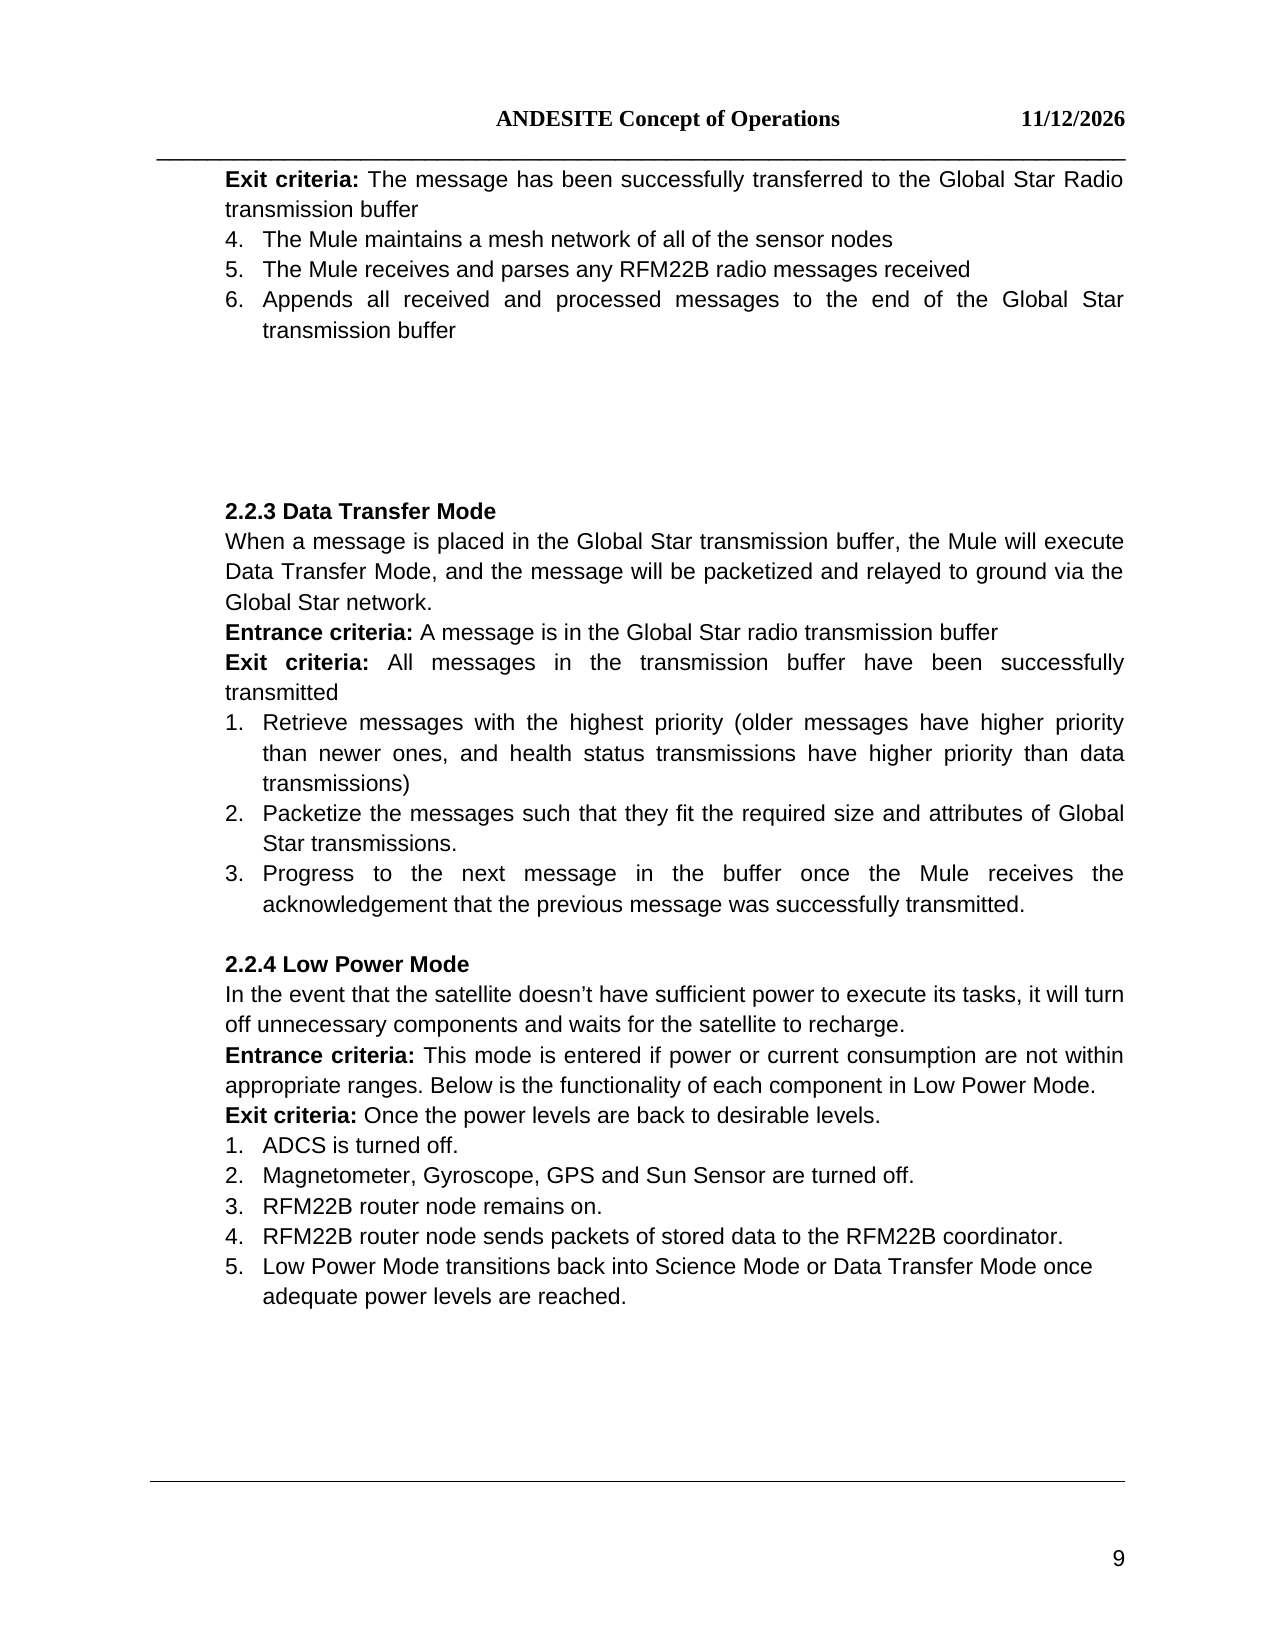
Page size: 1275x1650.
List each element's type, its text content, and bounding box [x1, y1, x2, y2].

text Exit criteria: Once the power levels are back to desirable levels. [225, 1102, 1125, 1128]
list Packetize the messages such that they fit the required size and attributes of Global Star transmissions. [225, 800, 1125, 857]
text When a message is placed in the Global Star transmission buffer, the Mule will execute Data Transfer Mode, and the message will be packetized and relayed to ground via the Global Star network. [225, 528, 1125, 615]
list Progress to the next message in the buffer once the Mule receives the acknowledgement that the previous message was successfully transmitted. [225, 860, 1125, 917]
list The Mule receives and parses any RFM22B radio messages received [225, 256, 1125, 283]
text Entrance criteria: This mode is entered if power or current consumption are not within appropriate ranges. Below is the functionality of each component in Low Power Mode. [225, 1042, 1125, 1098]
text Entrance criteria: A message is in the Global Star radio transmission buffer [225, 619, 1125, 645]
list Low Power Mode transitions back into Science Mode or Data Transfer Mode once adequate power levels are reached. [225, 1253, 1125, 1310]
text In the event that the satellite doesn’t have sufficient power to execute its tasks, it will turn off unnecessary components and waits for the satellite to recharge. [225, 981, 1125, 1038]
list RFM22B router node remains on. [225, 1193, 1125, 1219]
text 2.2.3 Data Transfer Mode [150, 498, 1125, 524]
list RFM22B router node sends packets of stored data to the RFM22B coordinator. [225, 1223, 1125, 1249]
list Magnetometer, Gyroscope, GPS and Sun Sensor are turned off. [225, 1162, 1125, 1189]
list The Mule maintains a mesh network of all of the sensor nodes [225, 226, 1125, 252]
text Exit criteria: All messages in the transmission buffer have been successfully transmitted [225, 649, 1125, 706]
list Retrieve messages with the highest priority (older messages have higher priority than newer ones, and health status transmissions have higher priority than data transmissions) [225, 709, 1125, 796]
list ADCS is turned off. [225, 1132, 1125, 1159]
text 2.2.4 Low Power Mode [150, 951, 1125, 977]
text Exit criteria: The message has been successfully transferred to the Global Star Radio transmission buffer [225, 166, 1125, 222]
list Appends all received and processed messages to the end of the Global Star transmission buffer [225, 286, 1125, 343]
